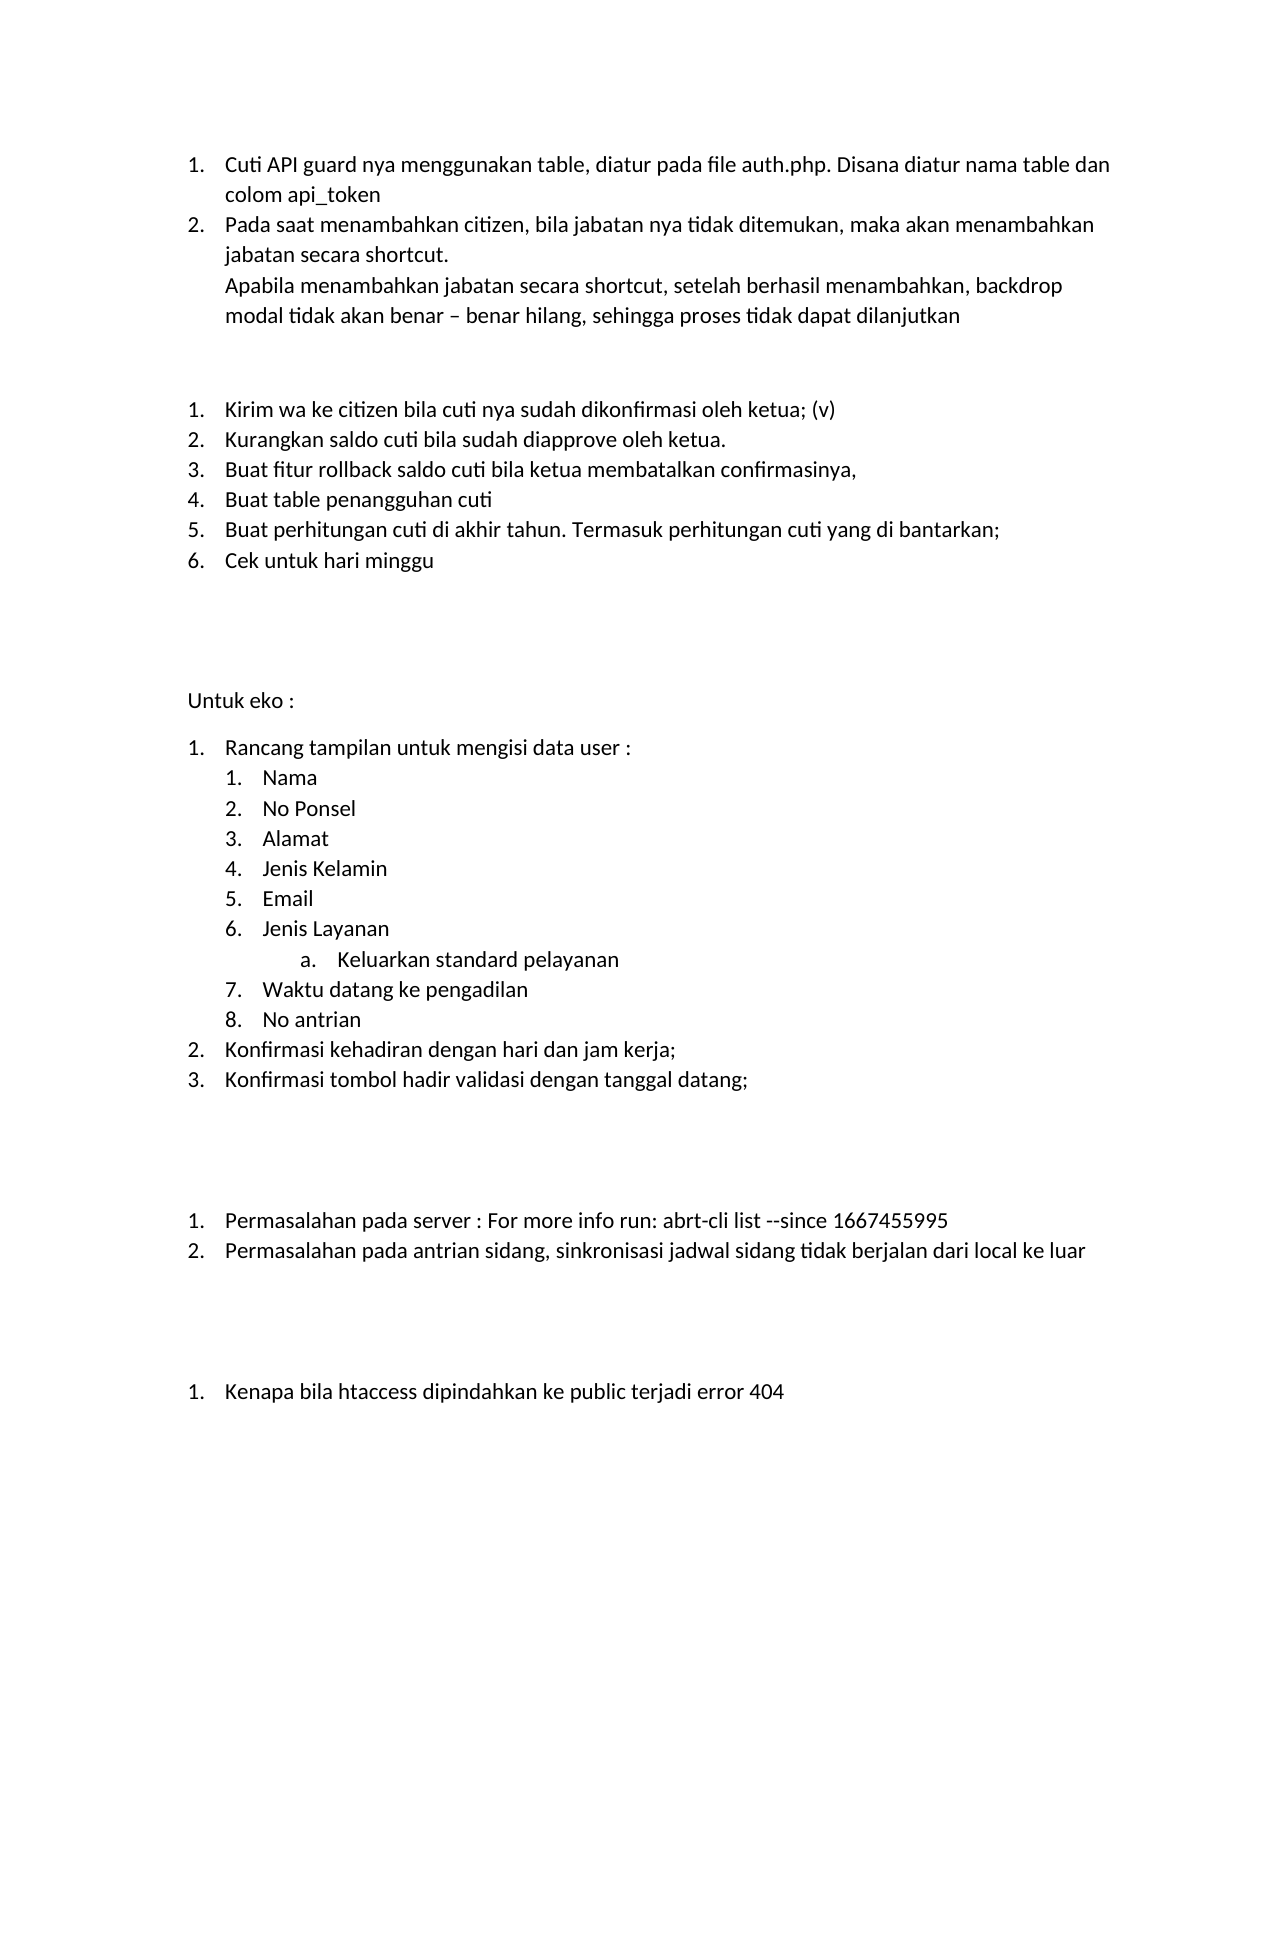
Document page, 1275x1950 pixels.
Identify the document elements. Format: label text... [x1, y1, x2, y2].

list Cuti API guard nya menggunakan table, diatur pada file auth.php. Disana diatur nama table dan colom api_token [187, 150, 1125, 208]
text Untuk eko : [187, 686, 1125, 714]
list Kirim wa ke citizen bila cuti nya sudah dikonfirmasi oleh ketua; (v) [187, 395, 1125, 423]
list No Ponsel [225, 794, 1125, 822]
list Buat perhitungan cuti di akhir tahun. Termasuk perhitungan cuti yang di bantarkan; [187, 516, 1125, 544]
list Permasalahan pada antrian sidang, sinkronisasi jadwal sidang tidak berjalan dari local ke luar [187, 1236, 1125, 1264]
list Kurangkan saldo cuti bila sudah diapprove oleh ketua. [187, 425, 1125, 453]
list Cek untuk hari minggu [187, 546, 1125, 574]
list Konfirmasi tombol hadir validasi dengan tanggal datang; [187, 1066, 1125, 1094]
list Kenapa bila htaccess dipindahkan ke public terjadi error 404 [187, 1377, 1125, 1405]
list Jenis Layanan [225, 914, 1125, 943]
list Nama [225, 763, 1125, 792]
list Konfirmasi kehadiran dengan hari dan jam kerja; [187, 1035, 1125, 1063]
list Rancang tampilan untuk mengisi data user : [187, 733, 1125, 761]
list Email [225, 884, 1125, 912]
list Buat table penangguhan cuti [187, 485, 1125, 513]
list Alamat [225, 824, 1125, 852]
list No antrian [225, 1005, 1125, 1033]
list Permasalahan pada server : For more info run: abrt-cli list --since 1667455995 [187, 1206, 1125, 1234]
list Jenis Kelamin [225, 854, 1125, 882]
list Apabila menambahkan jabatan secara shortcut, setelah berhasil menambahkan, backdrop modal tidak akan benar – benar hilang, sehingga proses tidak dapat dilanjutkan [225, 271, 1125, 329]
list Keluarkan standard pelayanan [300, 945, 1125, 973]
list Pada saat menambahkan citizen, bila jabatan nya tidak ditemukan, maka akan menambahkan jabatan secara shortcut. [187, 210, 1125, 269]
list Buat fitur rollback saldo cuti bila ketua membatalkan confirmasinya, [187, 455, 1125, 483]
list Waktu datang ke pengadilan [225, 975, 1125, 1003]
